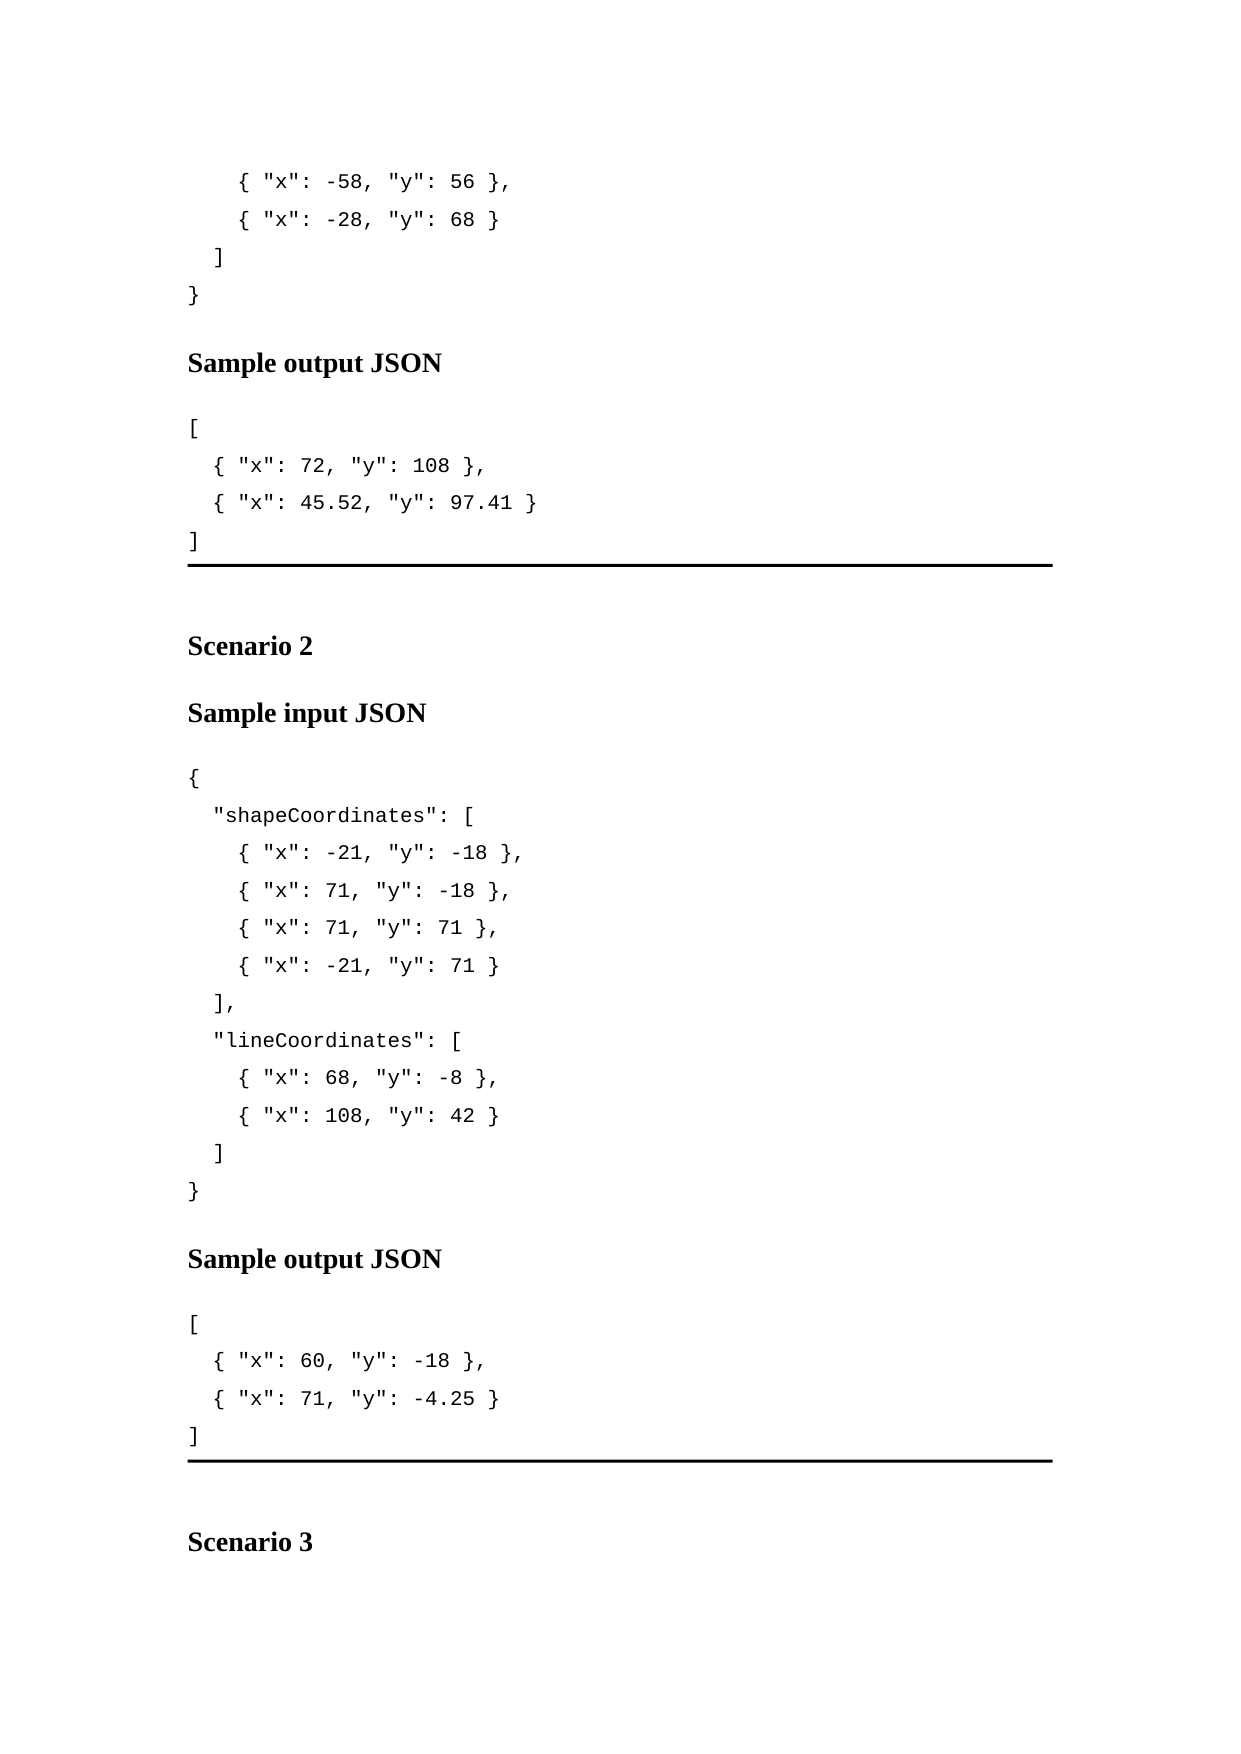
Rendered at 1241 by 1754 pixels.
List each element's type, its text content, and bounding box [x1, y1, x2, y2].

text } [187, 277, 1053, 314]
text ] [187, 239, 1053, 277]
subtitle Sample output JSON [187, 344, 1053, 381]
subtitle Sample input JSON [187, 694, 1053, 731]
text [ [187, 1306, 1053, 1344]
text ], [187, 985, 1053, 1023]
text ] [187, 1419, 1053, 1456]
text ] [187, 523, 1053, 560]
text { "x": 71, "y": -18 }, [187, 873, 1053, 910]
subtitle Scenario 3 [187, 1523, 1053, 1560]
text { "x": 60, "y": -18 }, [187, 1344, 1053, 1381]
text { "x": 108, "y": 42 } [187, 1098, 1053, 1135]
text { "x": 45.52, "y": 97.41 } [187, 485, 1053, 523]
text { "x": -21, "y": 71 } [187, 948, 1053, 985]
text { "x": 71, "y": 71 }, [187, 910, 1053, 948]
text "lineCoordinates": [ [187, 1023, 1053, 1060]
text [ [187, 410, 1053, 448]
text { "x": 72, "y": 108 }, [187, 448, 1053, 485]
text ] [187, 1135, 1053, 1173]
text { "x": 68, "y": -8 }, [187, 1060, 1053, 1098]
text { "x": -58, "y": 56 }, [187, 164, 1053, 202]
text } [187, 1173, 1053, 1210]
text "shapeCoordinates": [ [187, 798, 1053, 835]
text { "x": -28, "y": 68 } [187, 202, 1053, 239]
subtitle Sample output JSON [187, 1239, 1053, 1277]
text { "x": 71, "y": -4.25 } [187, 1381, 1053, 1419]
text { "x": -21, "y": -18 }, [187, 835, 1053, 873]
text { [187, 760, 1053, 798]
subtitle Scenario 2 [187, 627, 1053, 664]
